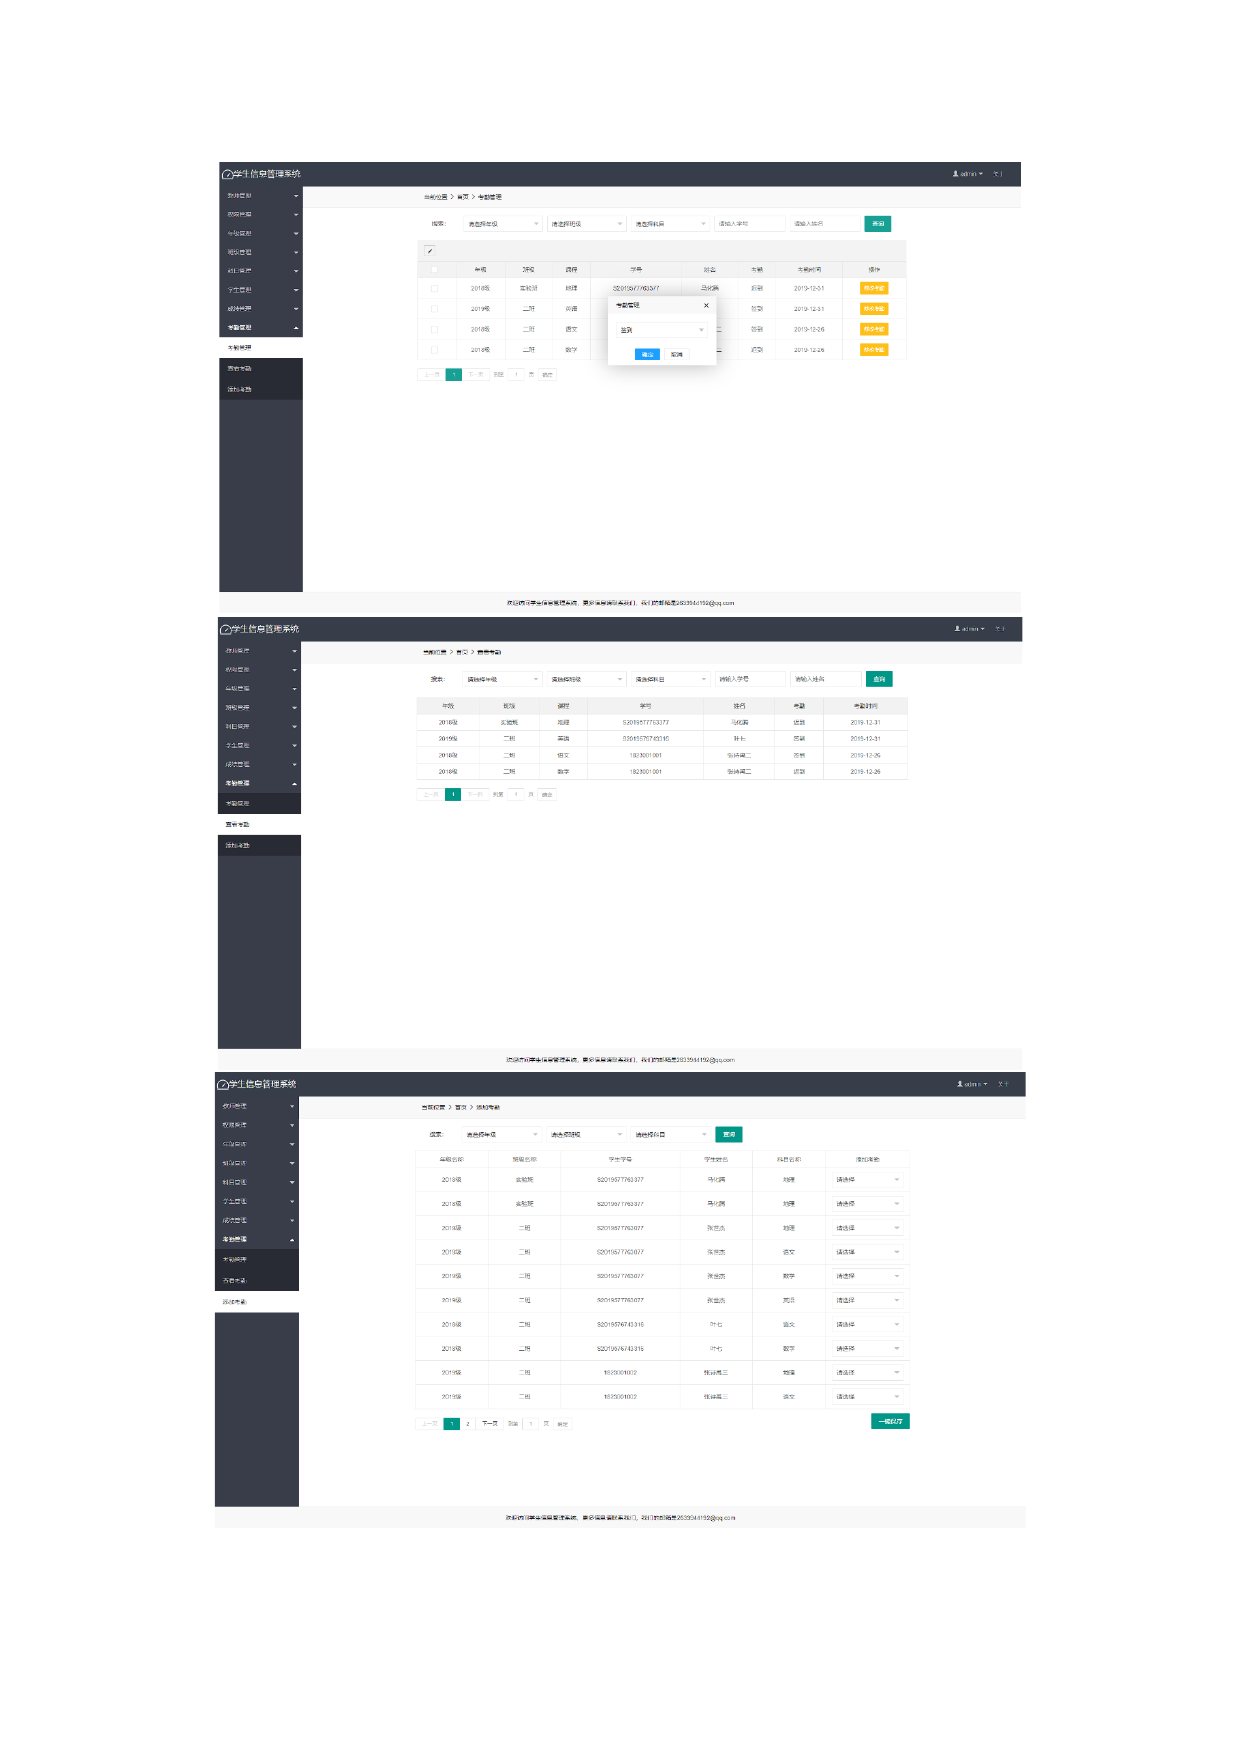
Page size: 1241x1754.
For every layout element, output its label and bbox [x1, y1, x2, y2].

picture [217, 617, 1023, 1070]
picture [219, 162, 1021, 613]
picture [214, 1072, 1026, 1528]
